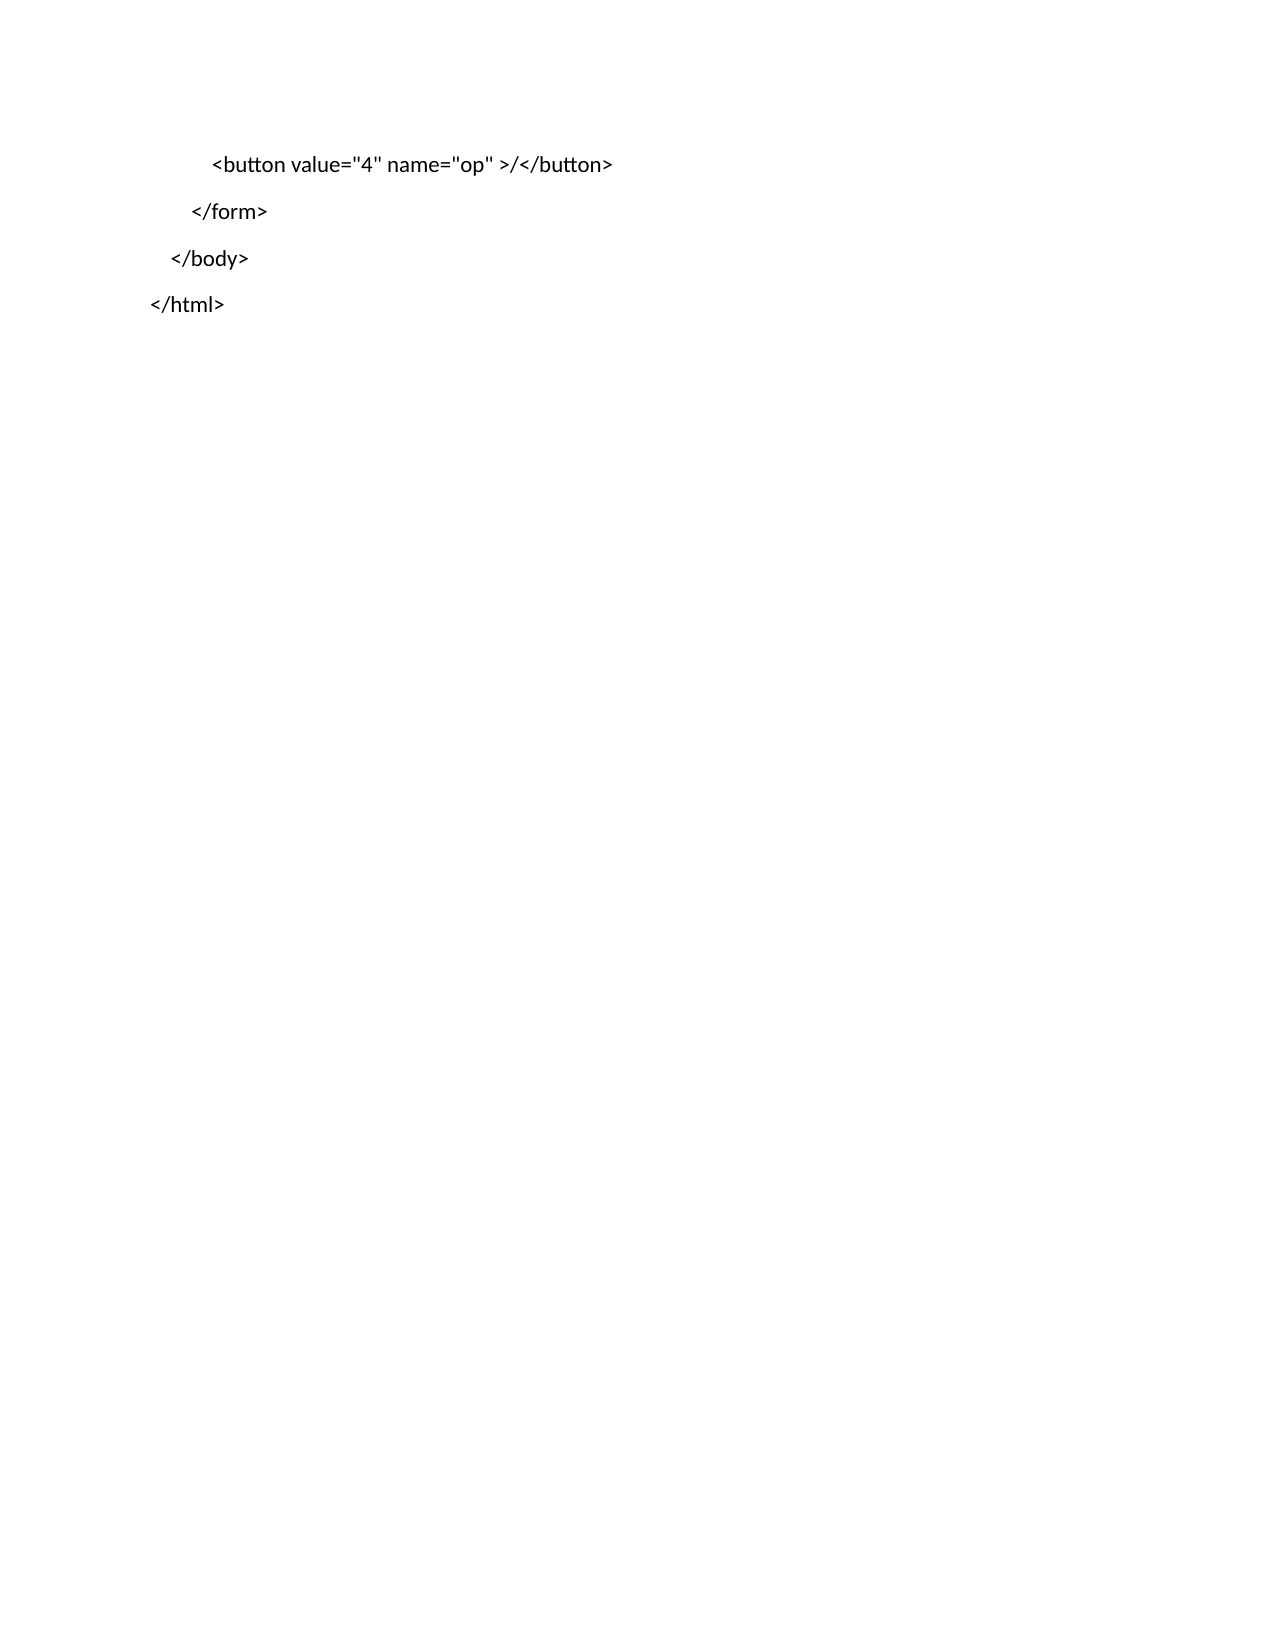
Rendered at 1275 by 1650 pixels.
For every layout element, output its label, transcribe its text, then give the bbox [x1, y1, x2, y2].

text </html> [150, 291, 1125, 319]
text <button value="4" name="op" >/</button> [150, 150, 1125, 178]
text </body> [150, 244, 1125, 272]
text </form> [150, 197, 1125, 225]
